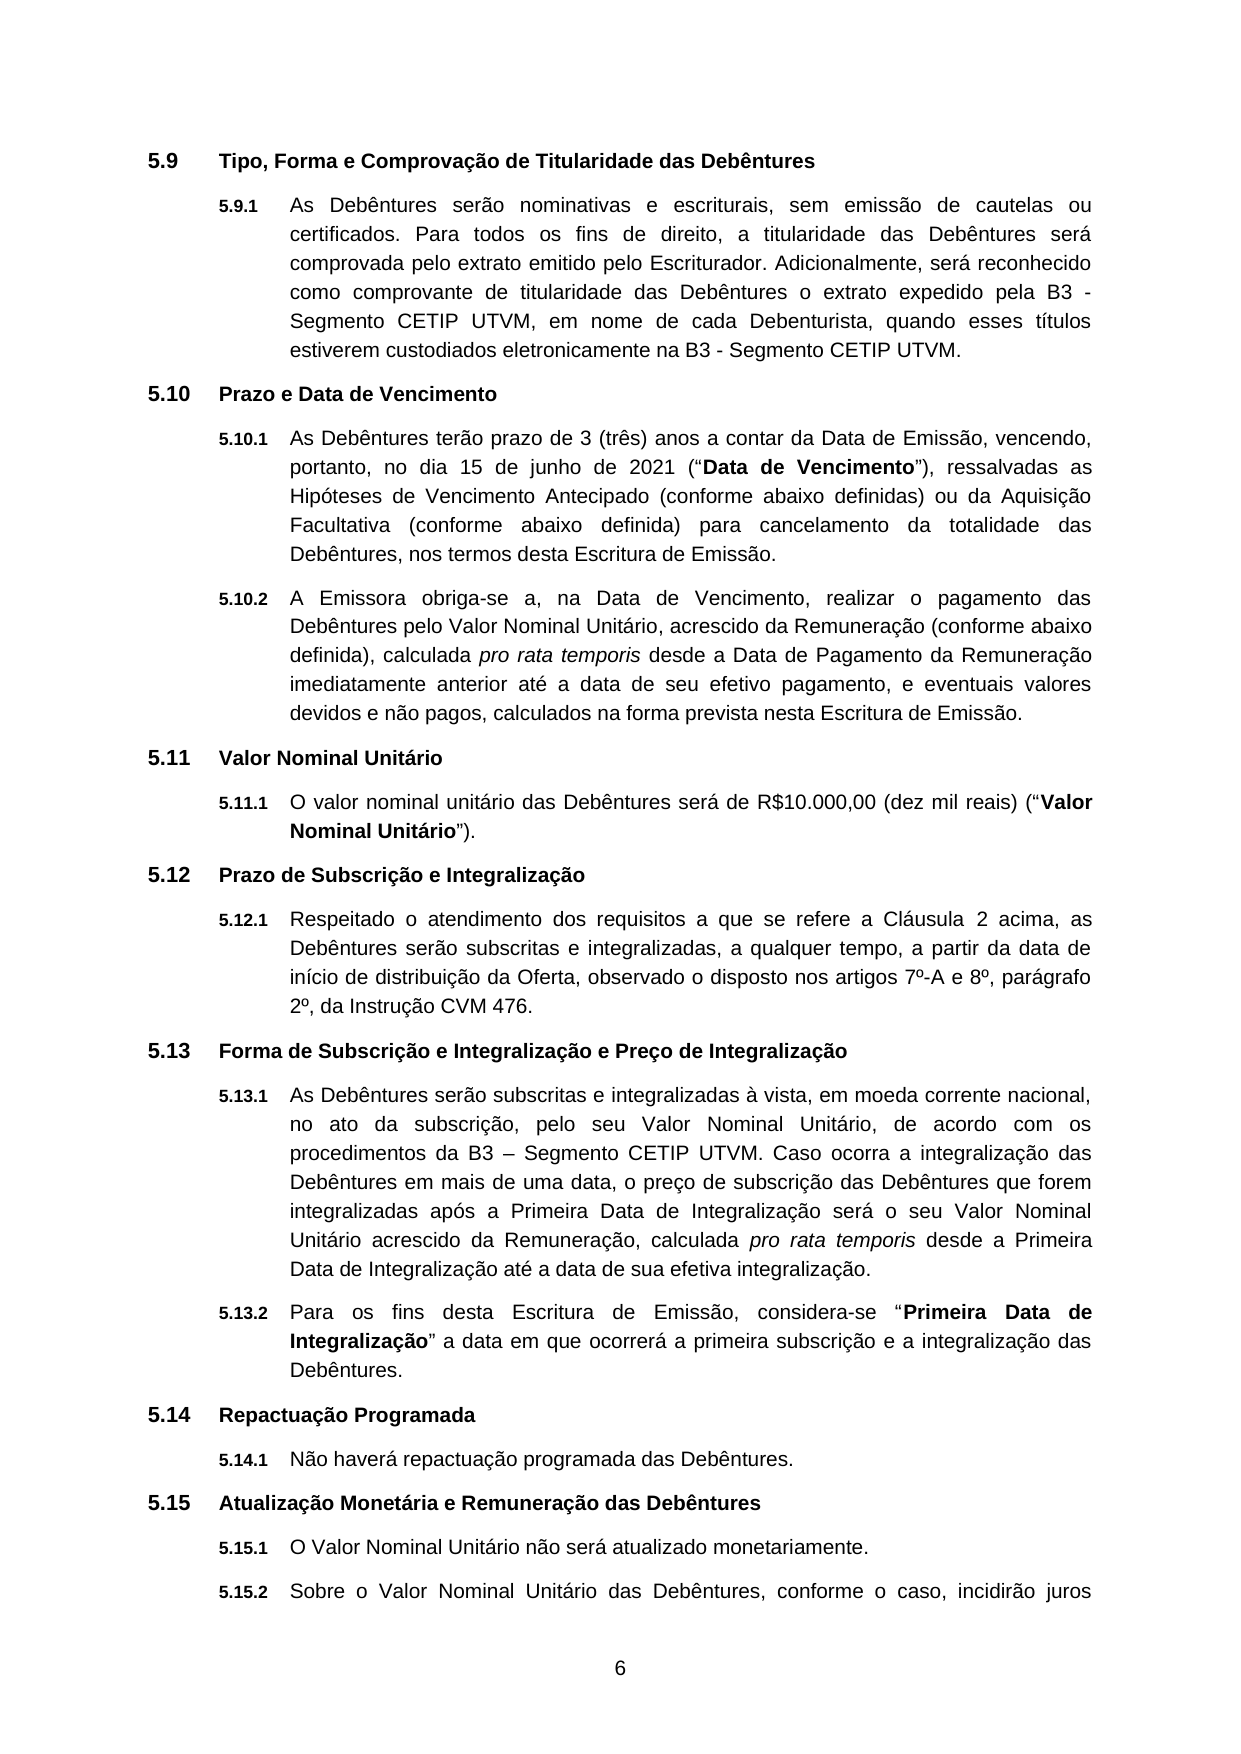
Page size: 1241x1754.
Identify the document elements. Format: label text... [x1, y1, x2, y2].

text O Valor Nominal Unitário não será atualizado monetariamente. [218, 1535, 1092, 1559]
text As Debêntures terão prazo de 3 (três) anos a contar da Data de Emissão, vencendo, portanto, no dia 15 de junho de 2021 (“Data de Vencimento”), ressalvadas as Hipóteses de Vencimento Antecipado (conforme abaixo definidas) ou da Aquisição Facultativa (conforme abaixo definida) para cancelamento da totalidade das Debêntures, nos termos desta Escritura de Emissão. [218, 426, 1092, 566]
text Prazo de Subscrição e Integralização [148, 862, 1092, 887]
text O valor nominal unitário das Debêntures será de R$10.000,00 (dez mil reais) (“Valor Nominal Unitário”). [218, 790, 1092, 843]
text Tipo, Forma e Comprovação de Titularidade das Debêntures [148, 148, 1092, 173]
text Atualização Monetária e Remuneração das Debêntures [148, 1490, 1092, 1515]
text Respeitado o atendimento dos requisitos a que se refere a Cláusula 2 acima, as Debêntures serão subscritas e integralizadas, a qualquer tempo, a partir da data de início de distribuição da Oferta, observado o disposto nos artigos 7º-A e 8º, parágrafo 2º, da Instrução CVM 476. [218, 907, 1092, 1018]
text Não haverá repactuação programada das Debêntures. [218, 1446, 1092, 1470]
text A Emissora obriga-se a, na Data de Vencimento, realizar o pagamento das Debêntures pelo Valor Nominal Unitário, acrescido da Remuneração (conforme abaixo definida), calculada pro rata temporis desde a Data de Pagamento da Remuneração imediatamente anterior até a data de seu efetivo pagamento, e eventuais valores devidos e não pagos, calculados na forma prevista nesta Escritura de Emissão. [218, 585, 1092, 725]
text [218, 1578, 1092, 1602]
text Valor Nominal Unitário [148, 745, 1092, 770]
text Forma de Subscrição e Integralização e Preço de Integralização [148, 1038, 1092, 1063]
text Repactuação Programada [148, 1401, 1092, 1427]
text Prazo e Data de Vencimento [148, 381, 1092, 406]
text As Debêntures serão nominativas e escriturais, sem emissão de cautelas ou certificados. Para todos os fins de direito, a titularidade das Debêntures será comprovada pelo extrato emitido pelo Escriturador. Adicionalmente, será reconhecido como comprovante de titularidade das Debêntures o extrato expedido pela B3 - Segmento CETIP UTVM, em nome de cada Debenturista, quando esses títulos estiverem custodiados eletronicamente na B3 - Segmento CETIP UTVM. [218, 193, 1092, 361]
text As Debêntures serão subscritas e integralizadas à vista, em moeda corrente nacional, no ato da subscrição, pelo seu Valor Nominal Unitário, de acordo com os procedimentos da B3 – Segmento CETIP UTVM. Caso ocorra a integralização das Debêntures em mais de uma data, o preço de subscrição das Debêntures que forem integralizadas após a Primeira Data de Integralização será o seu Valor Nominal Unitário acrescido da Remuneração, calculada pro rata temporis desde a Primeira Data de Integralização até a data de sua efetiva integralização. [218, 1083, 1092, 1280]
text Para os fins desta Escritura de Emissão, considera-se “Primeira Data de Integralização” a data em que ocorrerá a primeira subscrição e a integralização das Debêntures. [218, 1300, 1092, 1382]
